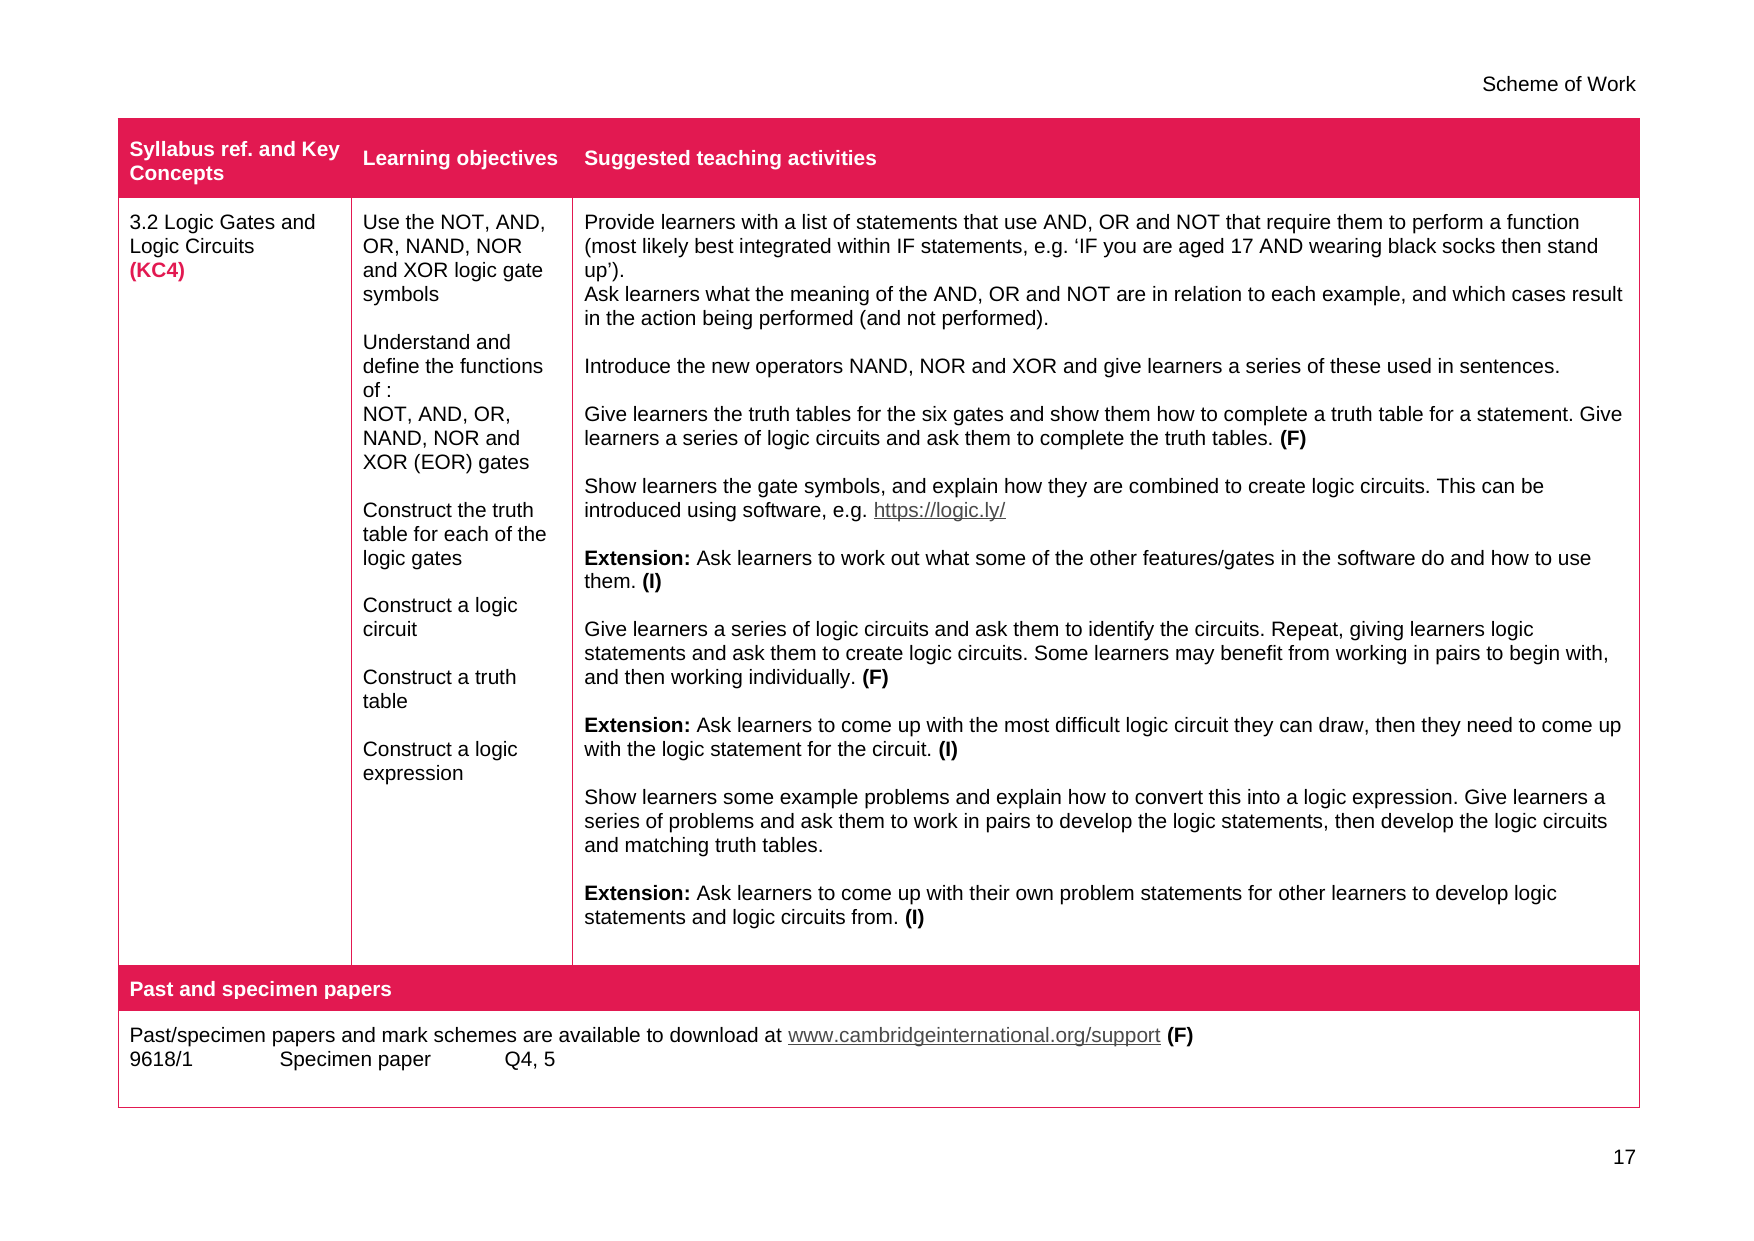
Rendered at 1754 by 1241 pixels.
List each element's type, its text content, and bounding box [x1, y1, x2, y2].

table_cell Past/specimen papers and mark schemes are available to download at www.cambridgeinternational.org/support (F) 9618/1 Specimen paper Q4, 5 [119, 1011, 1639, 1107]
table_header Suggested teaching activities [573, 119, 1639, 197]
table_cell Use the NOT, AND, OR, NAND, NOR and XOR logic gate symbols Understand and define the functions of : NOT, AND, OR, NAND, NOR and XOR (EOR) gates Construct the truth table for each of the logic gates Construct a logic circuit Construct a truth table Construct a logic expression [352, 198, 572, 964]
table_cell Past and specimen papers [119, 966, 1639, 1010]
table_cell 3.2 Logic Gates and Logic Circuits (KC4) [119, 198, 351, 964]
table_header Syllabus ref. and Key Concepts [119, 119, 351, 197]
table_header Learning objectives [352, 119, 572, 197]
table_cell Provide learners with a list of statements that use AND, OR and NOT that require them to perform a function (most likely best integrated within IF statements, e.g. ‘IF you are aged 17 AND wearing black socks then stand up’). Ask learners what the meaning of the AND, OR and NOT are in relation to each example, and which cases result in the action being performed (and not performed). Introduce the new operators NAND, NOR and XOR and give learners a series of these used in sentences. Give learners the truth tables for the six gates and show them how to complete a truth table for a statement. Give learners a series of logic circuits and ask them to complete the truth tables. (F) Show learners the gate symbols, and explain how they are combined to create logic circuits. This can be introduced using software, e.g. https://logic.ly/ Extension: Ask learners to work out what some of the other features/gates in the software do and how to use them. (I) Give learners a series of logic circuits and ask them to identify the circuits. Repeat, giving learners logic statements and ask them to create logic circuits. Some learners may benefit from working in pairs to begin with, and then working individually. (F) Extension: Ask learners to come up with the most difficult logic circuit they can draw, then they need to come up with the logic statement for the circuit. (I) Show learners some example problems and explain how to convert this into a logic expression. Give learners a series of problems and ask them to work in pairs to develop the logic statements, then develop the logic circuits and matching truth tables. Extension: Ask learners to come up with their own problem statements for other learners to develop logic statements and logic circuits from. (I) [573, 198, 1639, 964]
